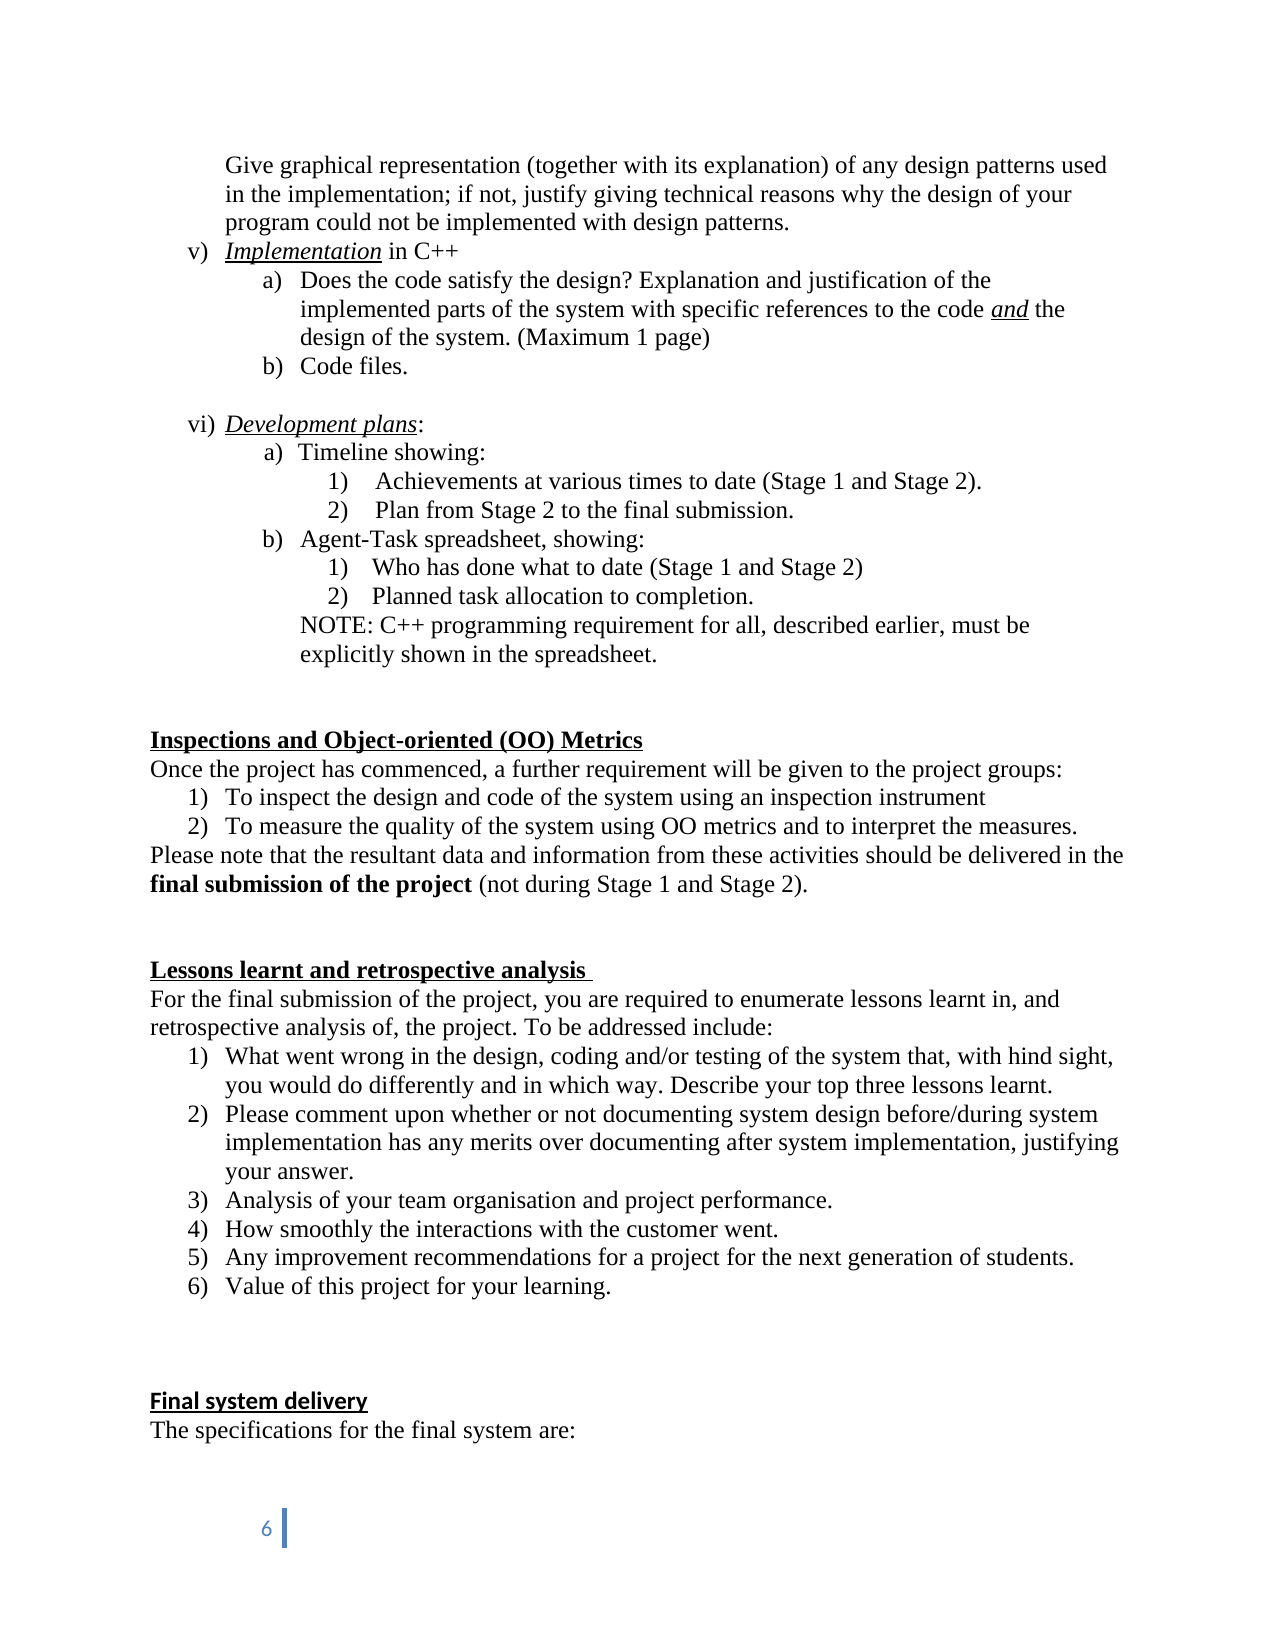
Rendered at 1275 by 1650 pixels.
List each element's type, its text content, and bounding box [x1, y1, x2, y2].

list Value of this project for your learning. [187, 1271, 1125, 1300]
list Timeline showing: [283, 437, 1125, 466]
list To inspect the design and code of the system using an inspection instrument [187, 782, 1125, 811]
list How smoothly the interactions with the customer went. [187, 1214, 1125, 1242]
text Final system delivery [150, 1385, 1125, 1415]
list Any improvement recommendations for a project for the next generation of students. [187, 1242, 1125, 1271]
text Please note that the resultant data and information from these activities should be delivered in the final submission of the project (not during Stage 1 and Stage 2). [150, 840, 1125, 897]
list Does the code satisfy the design? Explanation and justification of the implemented parts of the system with specific references to the code and the design of the system. (Maximum 1 page) [262, 265, 1125, 351]
text Lessons learnt and retrospective analysis [150, 955, 1125, 984]
list NOTE: C++ programming requirement for all, described earlier, must be explicitly shown in the spreadsheet. [300, 610, 1125, 667]
list Analysis of your team organisation and project performance. [187, 1185, 1125, 1214]
text For the final submission of the project, you are required to enumerate lessons learnt in, and retrospective analysis of, the project. To be addressed include: [150, 984, 1125, 1041]
list Plan from Stage 2 to the final submission. [327, 495, 1125, 524]
list Planned task allocation to completion. [327, 581, 1125, 610]
list Implementation in C++ [187, 236, 1125, 265]
list Please comment upon whether or not documenting system design before/during system implementation has any merits over documenting after system implementation, justifying your answer. [187, 1099, 1125, 1185]
list Agent-Task spreadsheet, showing: [283, 524, 1125, 552]
text Inspections and Object-oriented (OO) Metrics [150, 725, 1125, 754]
text in the implementation; if not, justify giving technical reasons why the design of your [150, 179, 1125, 207]
text Give graphical representation (together with its explanation) of any design patterns used [150, 150, 1125, 179]
text program could not be implemented with design patterns. [150, 207, 1125, 236]
list What went wrong in the design, coding and/or testing of the system that, with hind sight, you would do differently and in which way. Describe your top three lessons learnt. [187, 1041, 1125, 1099]
list To measure the quality of the system using OO metrics and to interpret the measures. [187, 811, 1125, 840]
list Who has done what to date (Stage 1 and Stage 2) [327, 552, 1125, 581]
text The specifications for the final system are: [150, 1415, 1125, 1444]
list Development plans: [187, 409, 1125, 437]
list Achievements at various times to date (Stage 1 and Stage 2). [327, 466, 1125, 495]
text Once the project has commenced, a further requirement will be given to the project groups: [150, 754, 1125, 782]
list Code files. [262, 351, 1125, 380]
